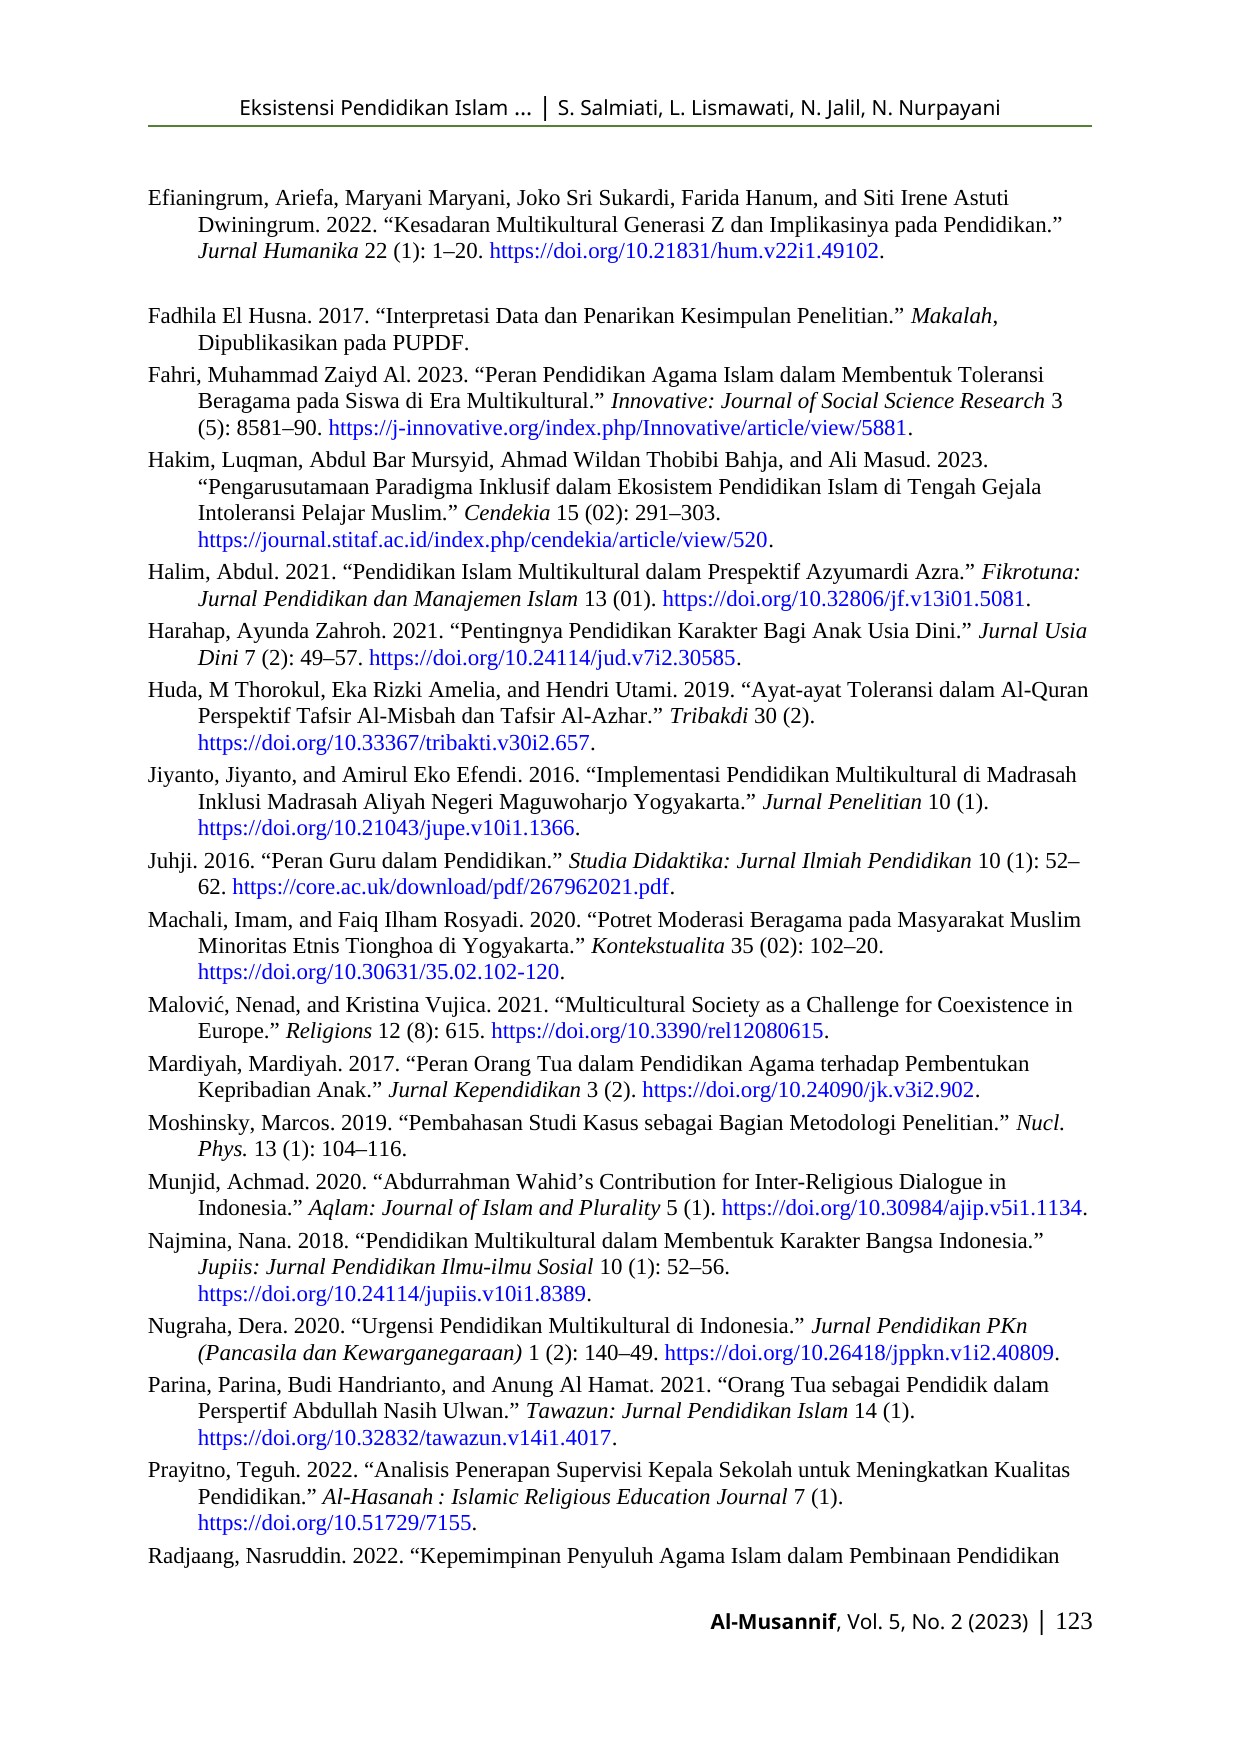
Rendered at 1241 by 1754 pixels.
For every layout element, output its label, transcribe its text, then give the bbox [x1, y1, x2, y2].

text Prayitno, Teguh. 2022. “Analisis Penerapan Supervisi Kepala Sekolah untuk Meningkatkan Kualitas Pendidikan.” Al-Hasanah : Islamic Religious Education Journal 7 (1). https://doi.org/10.51729/7155. [148, 1456, 1092, 1536]
text Munjid, Achmad. 2020. “Abdurrahman Wahid’s Contribution for Inter-Religious Dialogue in Indonesia.” Aqlam: Journal of Islam and Plurality 5 (1). https://doi.org/10.30984/ajip.v5i1.1134. [148, 1168, 1092, 1221]
text Jiyanto, Jiyanto, and Amirul Eko Efendi. 2016. “Implementasi Pendidikan Multikultural di Madrasah Inklusi Madrasah Aliyah Negeri Maguwoharjo Yogyakarta.” Jurnal Penelitian 10 (1). https://doi.org/10.21043/jupe.v10i1.1366. [148, 761, 1092, 841]
text Juhji. 2016. “Peran Guru dalam Pendidikan.” Studia Didaktika: Jurnal Ilmiah Pendidikan 10 (1): 52–62. https://core.ac.uk/download/pdf/267962021.pdf. [148, 847, 1092, 899]
text Efianingrum, Ariefa, Maryani Maryani, Joko Sri Sukardi, Farida Hanum, and Siti Irene Astuti Dwiningrum. 2022. “Kesadaran Multikultural Generasi Z dan Implikasinya pada Pendidikan.” Jurnal Humanika 22 (1): 1–20. https://doi.org/10.21831/hum.v22i1.49102. [148, 184, 1092, 263]
text Nugraha, Dera. 2020. “Urgensi Pendidikan Multikultural di Indonesia.” Jurnal Pendidikan PKn (Pancasila dan Kewarganegaraan) 1 (2): 140–49. https://doi.org/10.26418/jppkn.v1i2.40809. [148, 1312, 1092, 1365]
text Fadhila El Husna. 2017. “Interpretasi Data dan Penarikan Kesimpulan Penelitian.” Makalah, Dipublikasikan pada PUPDF. [148, 302, 1092, 355]
text Najmina, Nana. 2018. “Pendidikan Multikultural dalam Membentuk Karakter Bangsa Indonesia.” Jupiis: Jurnal Pendidikan Ilmu-ilmu Sosial 10 (1): 52–56. https://doi.org/10.24114/jupiis.v10i1.8389. [148, 1227, 1092, 1306]
text Huda, M Thorokul, Eka Rizki Amelia, and Hendri Utami. 2019. “Ayat-ayat Toleransi dalam Al-Quran Perspektif Tafsir Al-Misbah dan Tafsir Al-Azhar.” Tribakdi 30 (2). https://doi.org/10.33367/tribakti.v30i2.657. [148, 676, 1092, 755]
text Hakim, Luqman, Abdul Bar Mursyid, Ahmad Wildan Thobibi Bahja, and Ali Masud. 2023. “Pengarusutamaan Paradigma Inklusif dalam Ekosistem Pendidikan Islam di Tengah Gejala Intoleransi Pelajar Muslim.” Cendekia 15 (02): 291–303. https://journal.stitaf.ac.id/index.php/cendekia/article/view/520. [148, 447, 1092, 552]
text Halim, Abdul. 2021. “Pendidikan Islam Multikultural dalam Prespektif Azyumardi Azra.” Fikrotuna: Jurnal Pendidikan dan Manajemen Islam 13 (01). https://doi.org/10.32806/jf.v13i01.5081. [148, 558, 1092, 611]
text Moshinsky, Marcos. 2019. “Pembahasan Studi Kasus sebagai Bagian Metodologi Penelitian.” Nucl. Phys. 13 (1): 104–116. [148, 1109, 1092, 1162]
text Parina, Parina, Budi Handrianto, and Anung Al Hamat. 2021. “Orang Tua sebagai Pendidik dalam Perspertif Abdullah Nasih Ulwan.” Tawazun: Jurnal Pendidikan Islam 14 (1). https://doi.org/10.32832/tawazun.v14i1.4017. [148, 1371, 1092, 1450]
text Harahap, Ayunda Zahroh. 2021. “Pentingnya Pendidikan Karakter Bagi Anak Usia Dini.” Jurnal Usia Dini 7 (2): 49–57. https://doi.org/10.24114/jud.v7i2.30585. [148, 617, 1092, 670]
text Machali, Imam, and Faiq Ilham Rosyadi. 2020. “Potret Moderasi Beragama pada Masyarakat Muslim Minoritas Etnis Tionghoa di Yogyakarta.” Kontekstualita 35 (02): 102–20. https://doi.org/10.30631/35.02.102-120. [148, 906, 1092, 985]
text Mardiyah, Mardiyah. 2017. “Peran Orang Tua dalam Pendidikan Agama terhadap Pembentukan Kepribadian Anak.” Jurnal Kependidikan 3 (2). https://doi.org/10.24090/jk.v3i2.902. [148, 1050, 1092, 1103]
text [148, 1542, 1092, 1568]
text Fahri, Muhammad Zaiyd Al. 2023. “Peran Pendidikan Agama Islam dalam Membentuk Toleransi Beragama pada Siswa di Era Multikultural.” Innovative: Journal of Social Science Research 3 (5): 8581–90. https://j-innovative.org/index.php/Innovative/article/view/5881. [148, 361, 1092, 440]
text Malović, Nenad, and Kristina Vujica. 2021. “Multicultural Society as a Challenge for Coexistence in Europe.” Religions 12 (8): 615. https://doi.org/10.3390/rel12080615. [148, 991, 1092, 1044]
